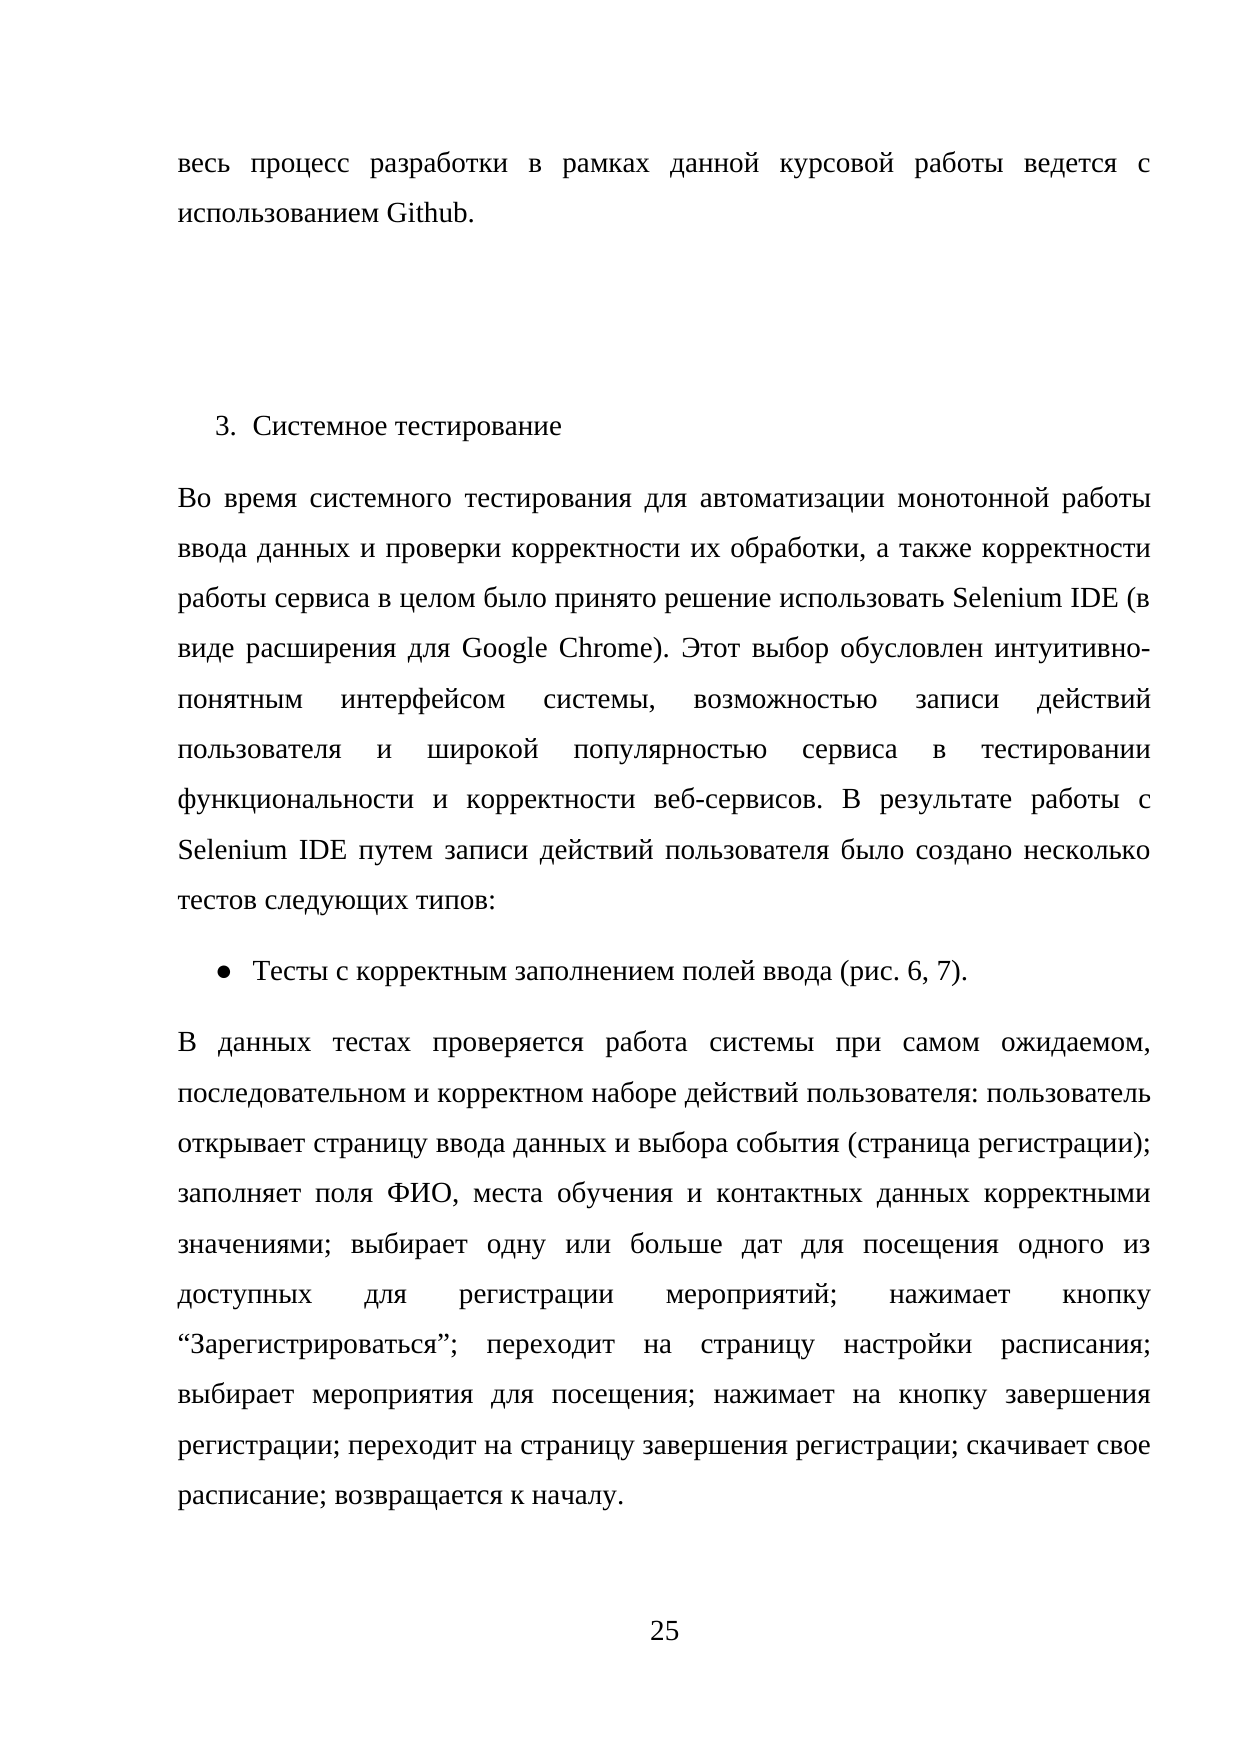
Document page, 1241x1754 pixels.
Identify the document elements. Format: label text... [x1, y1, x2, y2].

text Во время системного тестирования для автоматизации монотонной работы ввода данных и проверки корректности их обработки, а также корректности работы сервиса в целом было принято решение использовать Selenium IDE (в виде расширения для Google Chrome). Этот выбор обусловлен интуитивно-понятным интерфейсом системы, возможностью записи действий пользователя и широкой популярностью сервиса в тестировании функциональности и корректности веб-сервисов. В результате работы с Selenium IDE путем записи действий пользователя было создано несколько тестов следующих типов: [177, 480, 1152, 916]
list Системное тестирование [215, 408, 1152, 442]
text В данных тестах проверяется работа системы при самом ожидаемом, последовательном и корректном наборе действий пользователя: пользователь открывает страницу ввода данных и выбора события (страница регистрации); заполняет поля ФИО, места обучения и контактных данных корректными значениями; выбирает одну или больше дат для посещения одного из доступных для регистрации мероприятий; нажимает кнопку “Зарегистрироваться”; переходит на страницу настройки расписания; выбирает мероприятия для посещения; нажимает на кнопку завершения регистрации; переходит на страницу завершения регистрации; скачивает свое расписание; возвращается к началу. [177, 1024, 1152, 1511]
list Тесты с корректным заполнением полей ввода (рис. 6, 7). [215, 953, 1152, 987]
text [177, 145, 1152, 229]
